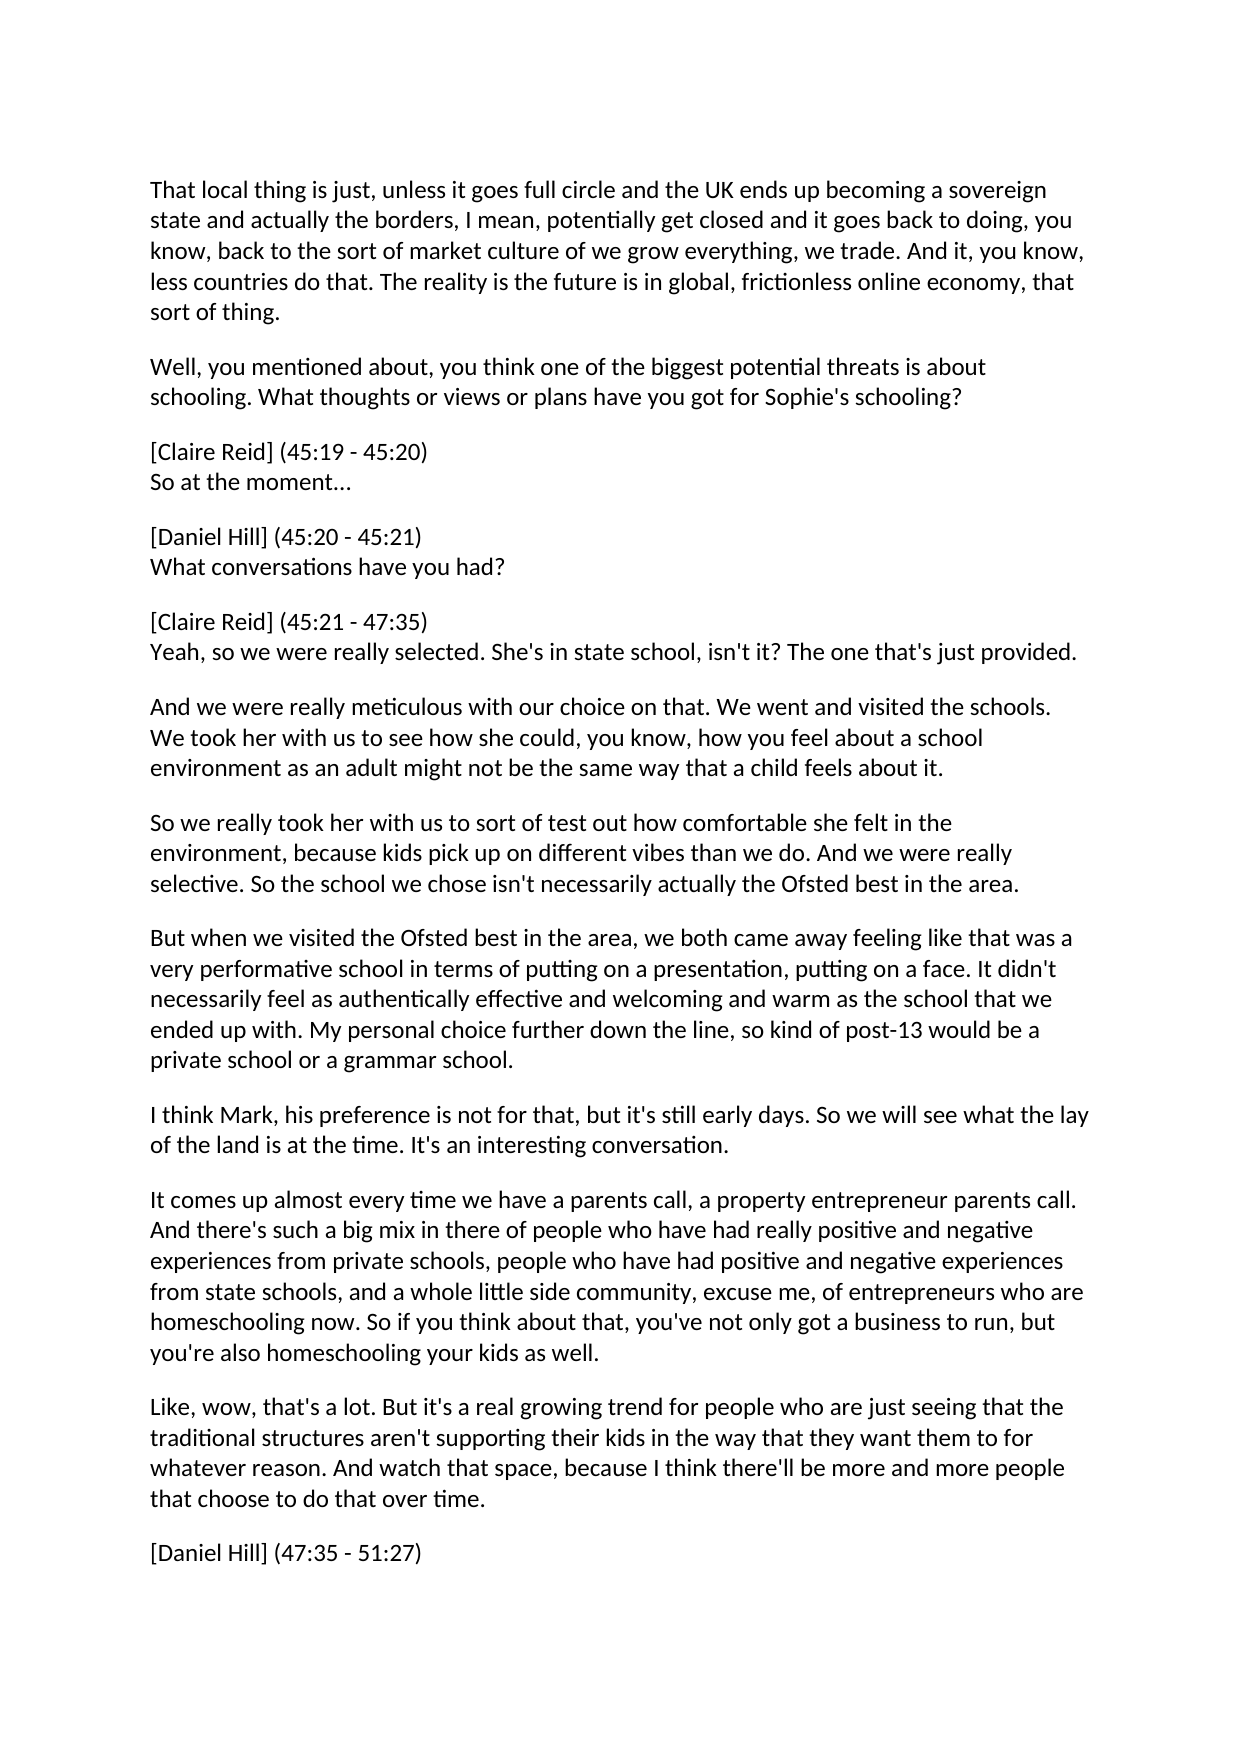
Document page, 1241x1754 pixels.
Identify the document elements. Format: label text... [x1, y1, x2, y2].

text So we really took her with us to sort of test out how comfortable she felt in the environment, because kids pick up on different vibes than we do. And we were really selective. So the school we chose isn't necessarily actually the Ofsted best in the area. [150, 807, 1090, 898]
text [Daniel Hill] (47:35 - 51:27) [150, 1537, 1090, 1568]
text [Daniel Hill] (45:20 - 45:21) [150, 521, 1090, 551]
text But when we visited the Ofsted best in the area, we both came away feeling like that was a very performative school in terms of putting on a presentation, putting on a face. It didn't necessarily feel as authentically effective and welcoming and warm as the school that we ended up with. My personal choice further down the line, so kind of post-13 would be a private school or a grammar school. [150, 922, 1090, 1075]
text It comes up almost every time we have a parents call, a property entrepreneur parents call. And there's such a big mix in there of people who have had really positive and negative experiences from private schools, people who have had positive and negative experiences from state schools, and a whole little side community, excuse me, of entrepreneurs who are homeschooling now. So if you think about that, you've not only got a business to run, but you're also homeschooling your kids as well. [150, 1184, 1090, 1367]
text What conversations have you had? [150, 551, 1090, 582]
text And we were really meticulous with our choice on that. We went and visited the schools. We took her with us to see how she could, you know, how you feel about a school environment as an adult might not be the same way that a child feels about it. [150, 691, 1090, 783]
text [Claire Reid] (45:19 - 45:20) [150, 436, 1090, 466]
text Like, wow, that's a lot. But it's a real growing trend for people who are just seeing that the traditional structures aren't supporting their kids in the way that they want them to for whatever reason. And watch that space, because I think there'll be more and more people that choose to do that over time. [150, 1391, 1090, 1513]
text [Claire Reid] (45:21 - 47:35) [150, 606, 1090, 637]
text So at the moment... [150, 466, 1090, 497]
text That local thing is just, unless it goes full circle and the UK ends up becoming a sovereign state and actually the borders, I mean, potentially get closed and it goes back to doing, you know, back to the sort of market culture of we grow everything, we trade. And it, you know, less countries do that. The reality is the future is in global, frictionless online economy, that sort of thing. [150, 174, 1090, 327]
text I think Mark, his preference is not for that, but it's still early days. So we will see what the lay of the land is at the time. It's an interesting conversation. [150, 1099, 1090, 1160]
text Yeah, so we were really selected. She's in state school, isn't it? The one that's just provided. [150, 637, 1090, 667]
text Well, you mentioned about, you think one of the biggest potential threats is about schooling. What thoughts or views or plans have you got for Sophie's schooling? [150, 351, 1090, 412]
